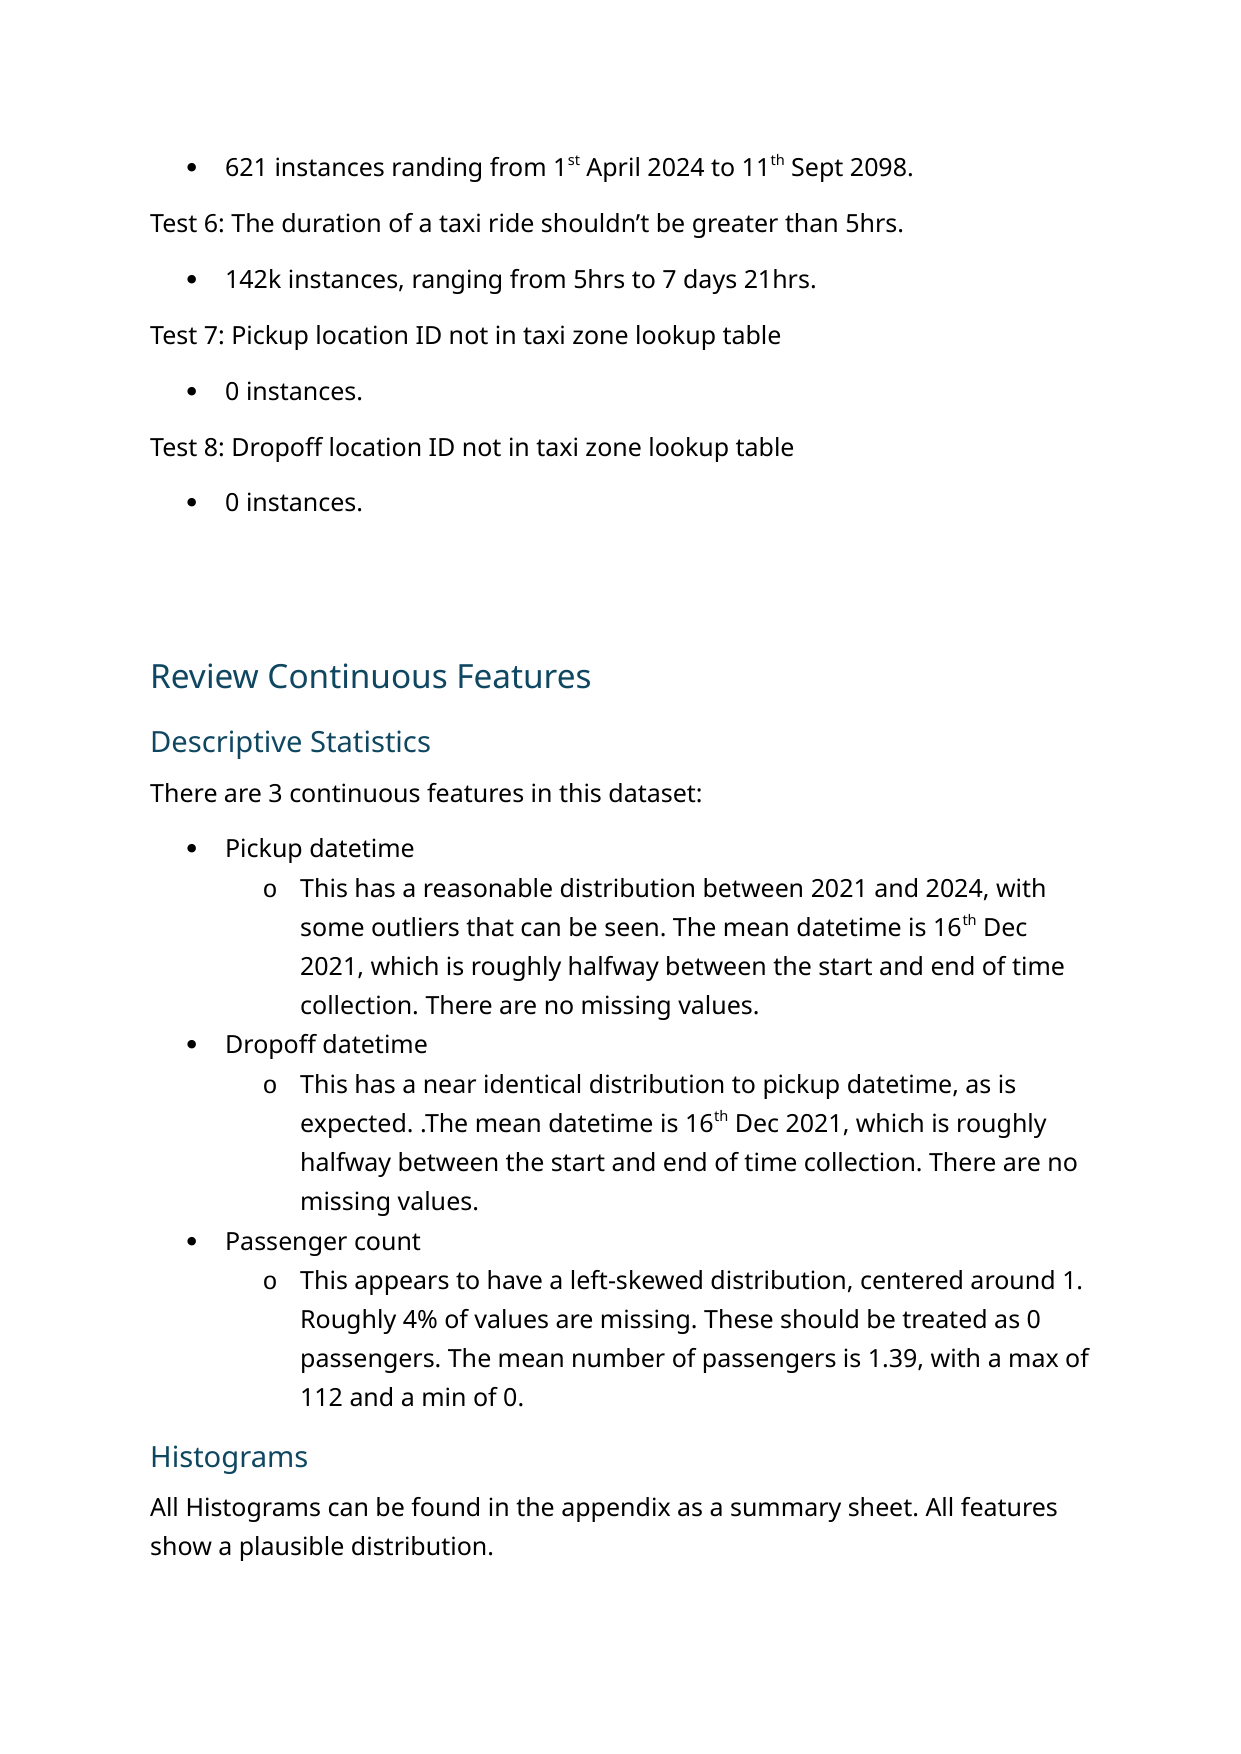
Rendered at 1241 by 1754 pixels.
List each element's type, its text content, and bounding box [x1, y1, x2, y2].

list This has a near identical distribution to pickup datetime, as is expected. .The mean datetime is 16th Dec 2021, which is roughly halfway between the start and end of time collection. There are no missing values. [262, 1066, 1090, 1218]
list This appears to have a left-skewed distribution, centered around 1. Roughly 4% of values are missing. These should be treated as 0 passengers. The mean number of passengers is 1.39, with a max of 112 and a min of 0. [262, 1262, 1090, 1414]
text Test 7: Pickup location ID not in taxi zone lookup table [150, 317, 1090, 352]
list 0 instances. [187, 485, 1090, 519]
subtitle Histograms [150, 1436, 1090, 1476]
list Passenger count [187, 1223, 1090, 1257]
list 0 instances. [187, 373, 1090, 407]
subtitle Review Continuous Features [150, 652, 1090, 698]
list Dropoff datetime [187, 1027, 1090, 1061]
list 621 instances randing from 1st April 2024 to 11th Sept 2098. [187, 150, 1090, 184]
text Test 6: The duration of a taxi ride shouldn’t be greater than 5hrs. [150, 206, 1090, 240]
text Test 8: Dropoff location ID not in taxi zone lookup table [150, 429, 1090, 463]
subtitle Descriptive Statistics [150, 721, 1090, 761]
list Pickup datetime [187, 831, 1090, 865]
text All Histograms can be found in the appendix as a summary sheet. All features show a plausible distribution. [150, 1490, 1090, 1563]
text There are 3 continuous features in this dataset: [150, 775, 1090, 809]
list 142k instances, ranging from 5hrs to 7 days 21hrs. [187, 262, 1090, 296]
list This has a reasonable distribution between 2021 and 2024, with some outliers that can be seen. The mean datetime is 16th Dec 2021, which is roughly halfway between the start and end of time collection. There are no missing values. [262, 870, 1090, 1022]
